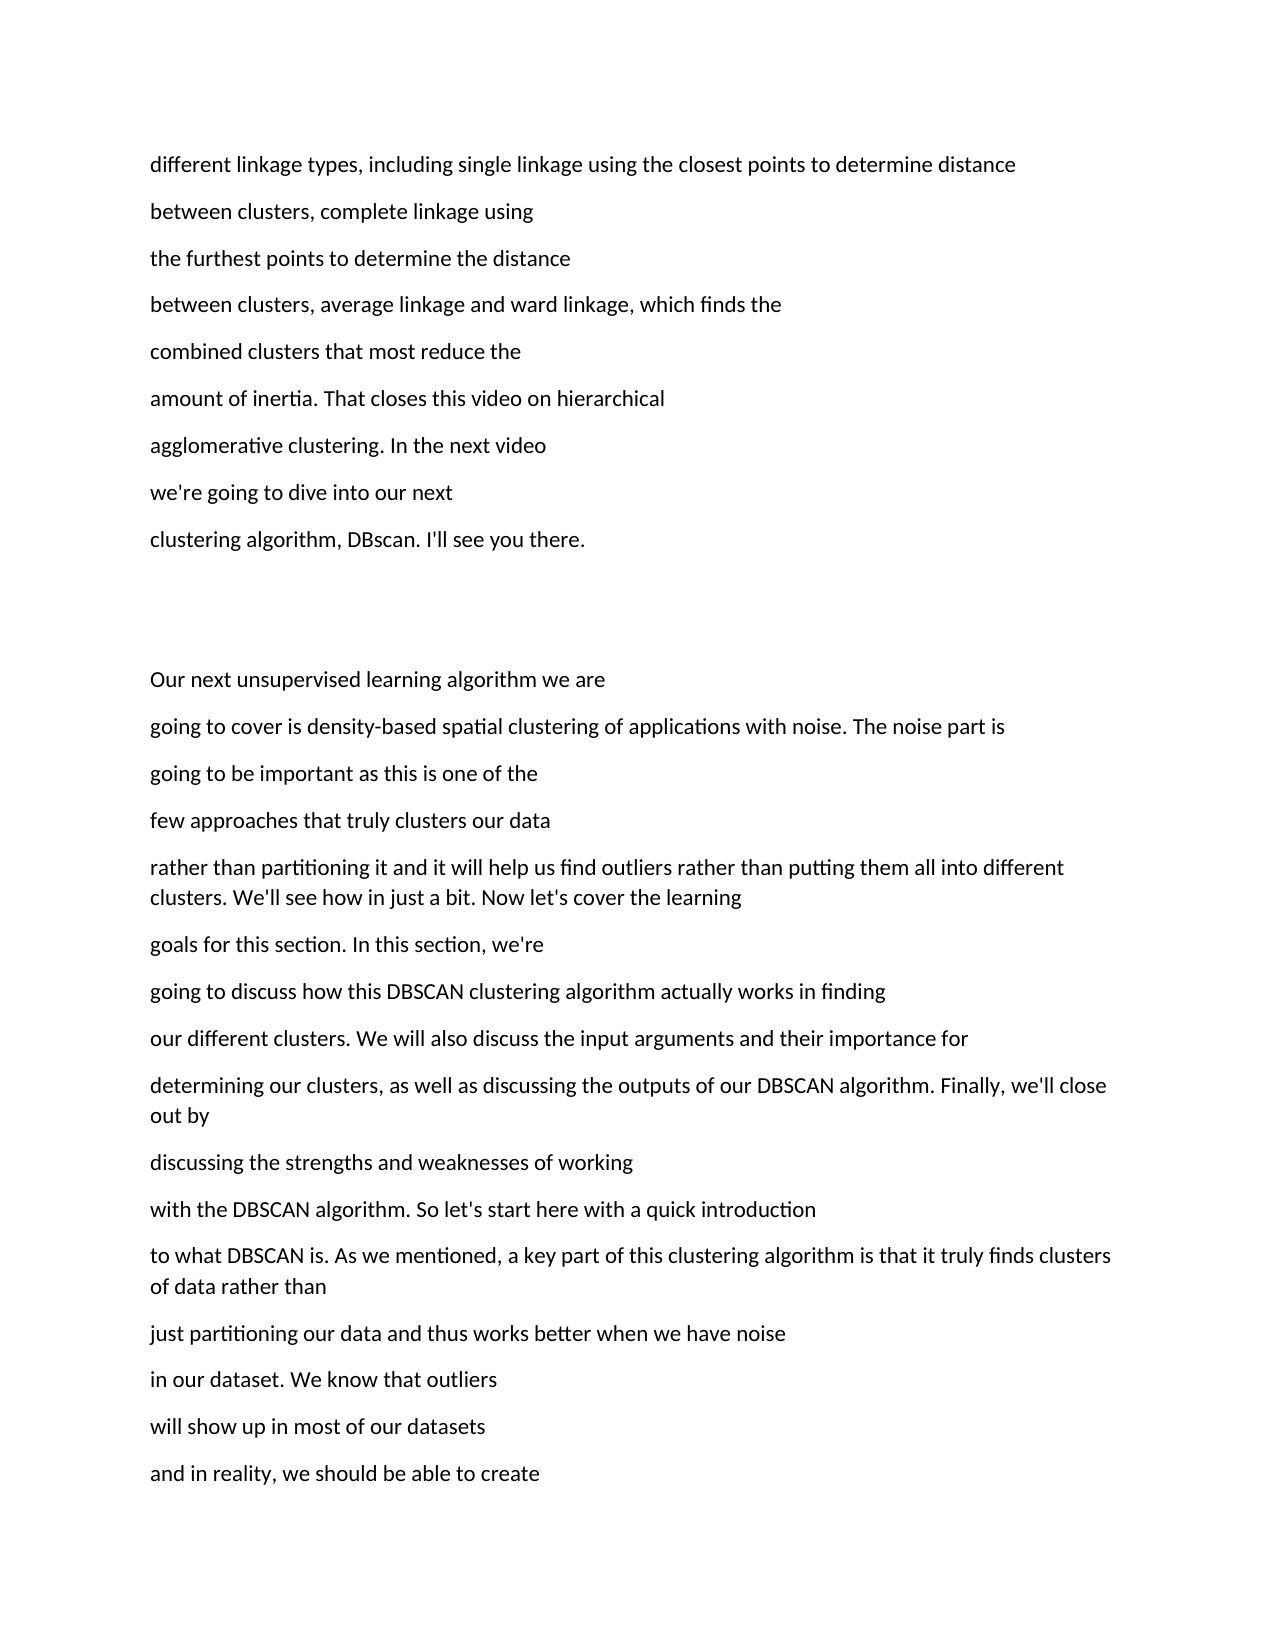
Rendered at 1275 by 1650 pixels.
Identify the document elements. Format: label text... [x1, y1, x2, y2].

text going to be important as this is one of the [150, 759, 1125, 787]
text few approaches that truly clusters our data [150, 806, 1125, 834]
text agglomerative clustering. In the next video [150, 431, 1125, 459]
text determining our clusters, as well as discussing the outputs of our DBSCAN algorithm. Finally, we'll close out by [150, 1071, 1125, 1129]
text clustering algorithm, DBscan. I'll see you there. [150, 525, 1125, 553]
text will show up in most of our datasets [150, 1412, 1125, 1441]
text our different clusters. We will also discuss the input arguments and their importance for [150, 1024, 1125, 1052]
text with the DBSCAN algorithm. So let's start here with a quick introduction [150, 1195, 1125, 1223]
text between clusters, average linkage and ward linkage, which finds the [150, 291, 1125, 319]
text we're going to dive into our next [150, 478, 1125, 506]
text different linkage types, including single linkage using the closest points to determine distance [150, 150, 1125, 178]
text the furthest points to determine the distance [150, 244, 1125, 272]
text amount of inertia. That closes this video on hierarchical [150, 384, 1125, 412]
text just partitioning our data and thus works better when we have noise [150, 1319, 1125, 1347]
text and in reality, we should be able to create [150, 1459, 1125, 1487]
text goals for this section. In this section, we're [150, 930, 1125, 958]
text between clusters, complete linkage using [150, 197, 1125, 225]
text going to cover is density-based spatial clustering of applications with noise. The noise part is [150, 712, 1125, 741]
text Our next unsupervised learning algorithm we are [150, 666, 1125, 694]
text going to discuss how this DBSCAN clustering algorithm actually works in finding [150, 977, 1125, 1005]
text discussing the strengths and weaknesses of working [150, 1148, 1125, 1176]
text rather than partitioning it and it will help us find outliers rather than putting them all into different clusters. We'll see how in just a bit. Now let's cover the learning [150, 853, 1125, 911]
text in our dataset. We know that outliers [150, 1366, 1125, 1394]
text combined clusters that most reduce the [150, 337, 1125, 366]
text to what DBSCAN is. As we mentioned, a key part of this clustering algorithm is that it truly finds clusters of data rather than [150, 1242, 1125, 1300]
